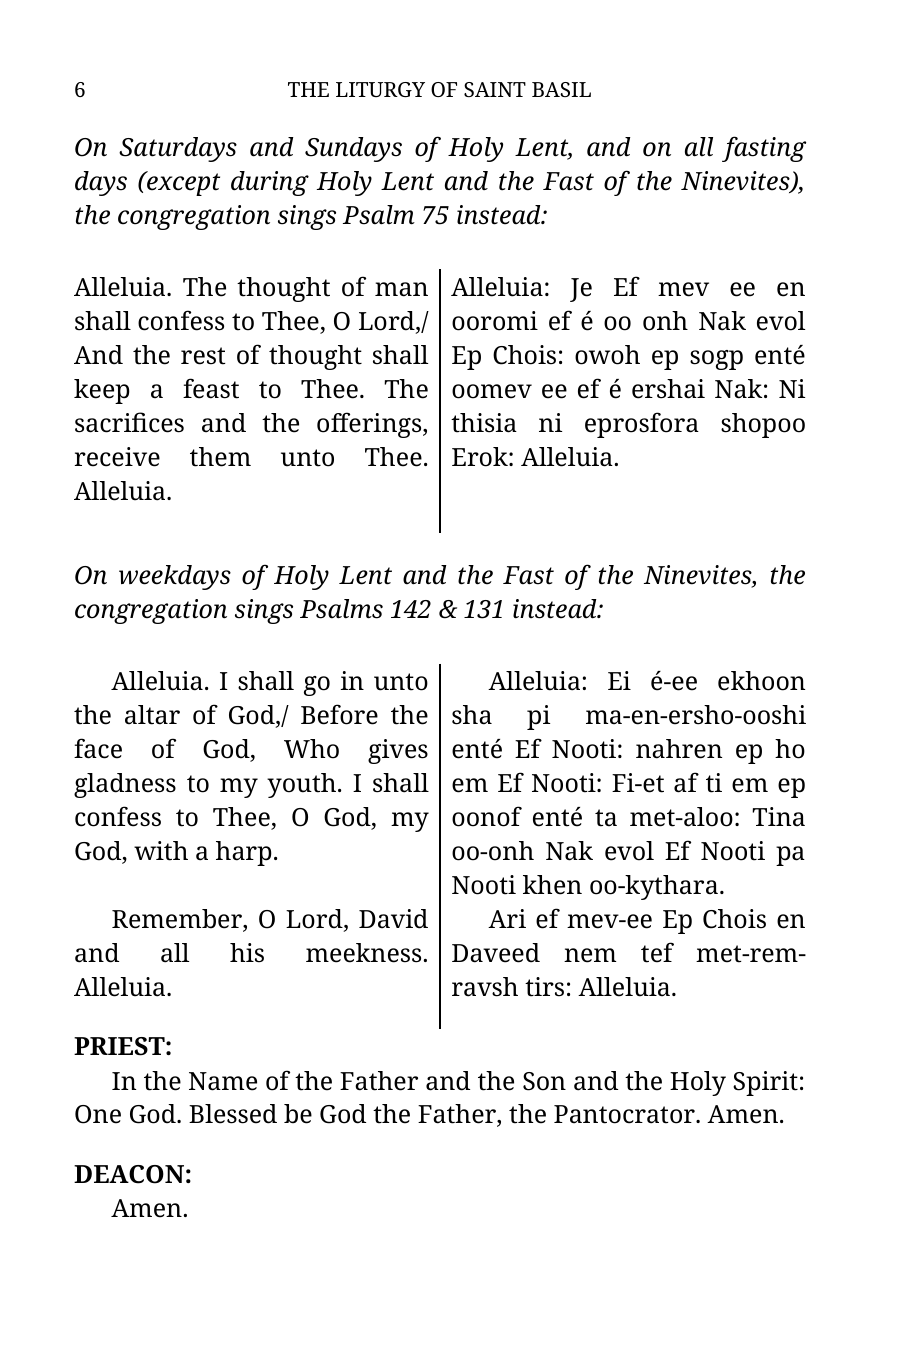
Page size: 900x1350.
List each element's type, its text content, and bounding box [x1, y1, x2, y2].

text DEACON: [74, 1156, 806, 1190]
text On weekdays of Holy Lent and the Fast of the Ninevites, the congregation sings Psalms 142 & 131 instead: [74, 558, 806, 626]
text PRIEST: [74, 1029, 806, 1063]
table_header Alleluia. I shall go in unto the altar of God,/ Before the face of God, Who gives gladness to my youth. I shall confess to Thee, O God, my God, with a harp. Remember, O Lord, David and all his meekness. Alleluia. [63, 664, 439, 1029]
table_header Alleluia: Ei é-ee ekhoon sha pi ma-en-ersho-ooshi enté Ef Nooti: nahren ep ho em Ef Nooti: Fi-et af ti em ep oonof enté ta met-aloo: Tina oo-onh Nak evol Ef Nooti pa Nooti khen oo-kythara. Ari ef mev-ee Ep Chois en Daveed nem tef met-rem-ravsh tirs: Alleluia. [441, 664, 817, 1029]
text In the Name of the Father and the Son and the Holy Spirit: One God. Blessed be God the Father, the Pantocrator. Amen. [74, 1063, 806, 1131]
table_header Alleluia: Je Ef mev ee en ooromi ef é oo onh Nak evol Ep Chois: owoh ep sogp enté oomev ee ef é ershai Nak: Ni thisia ni eprosfora shopoo Erok: Alleluia. [441, 269, 817, 533]
table_header Alleluia. The thought of man shall confess to Thee, O Lord,/ And the rest of thought shall keep a feast to Thee. The sacrifices and the offerings, receive them unto Thee. Alleluia. [63, 269, 439, 533]
text On Saturdays and Sundays of Holy Lent, and on all fasting days (except during Holy Lent and the Fast of the Ninevites), the congregation sings Psalm 75 instead: [74, 130, 806, 232]
text Amen. [74, 1190, 806, 1224]
